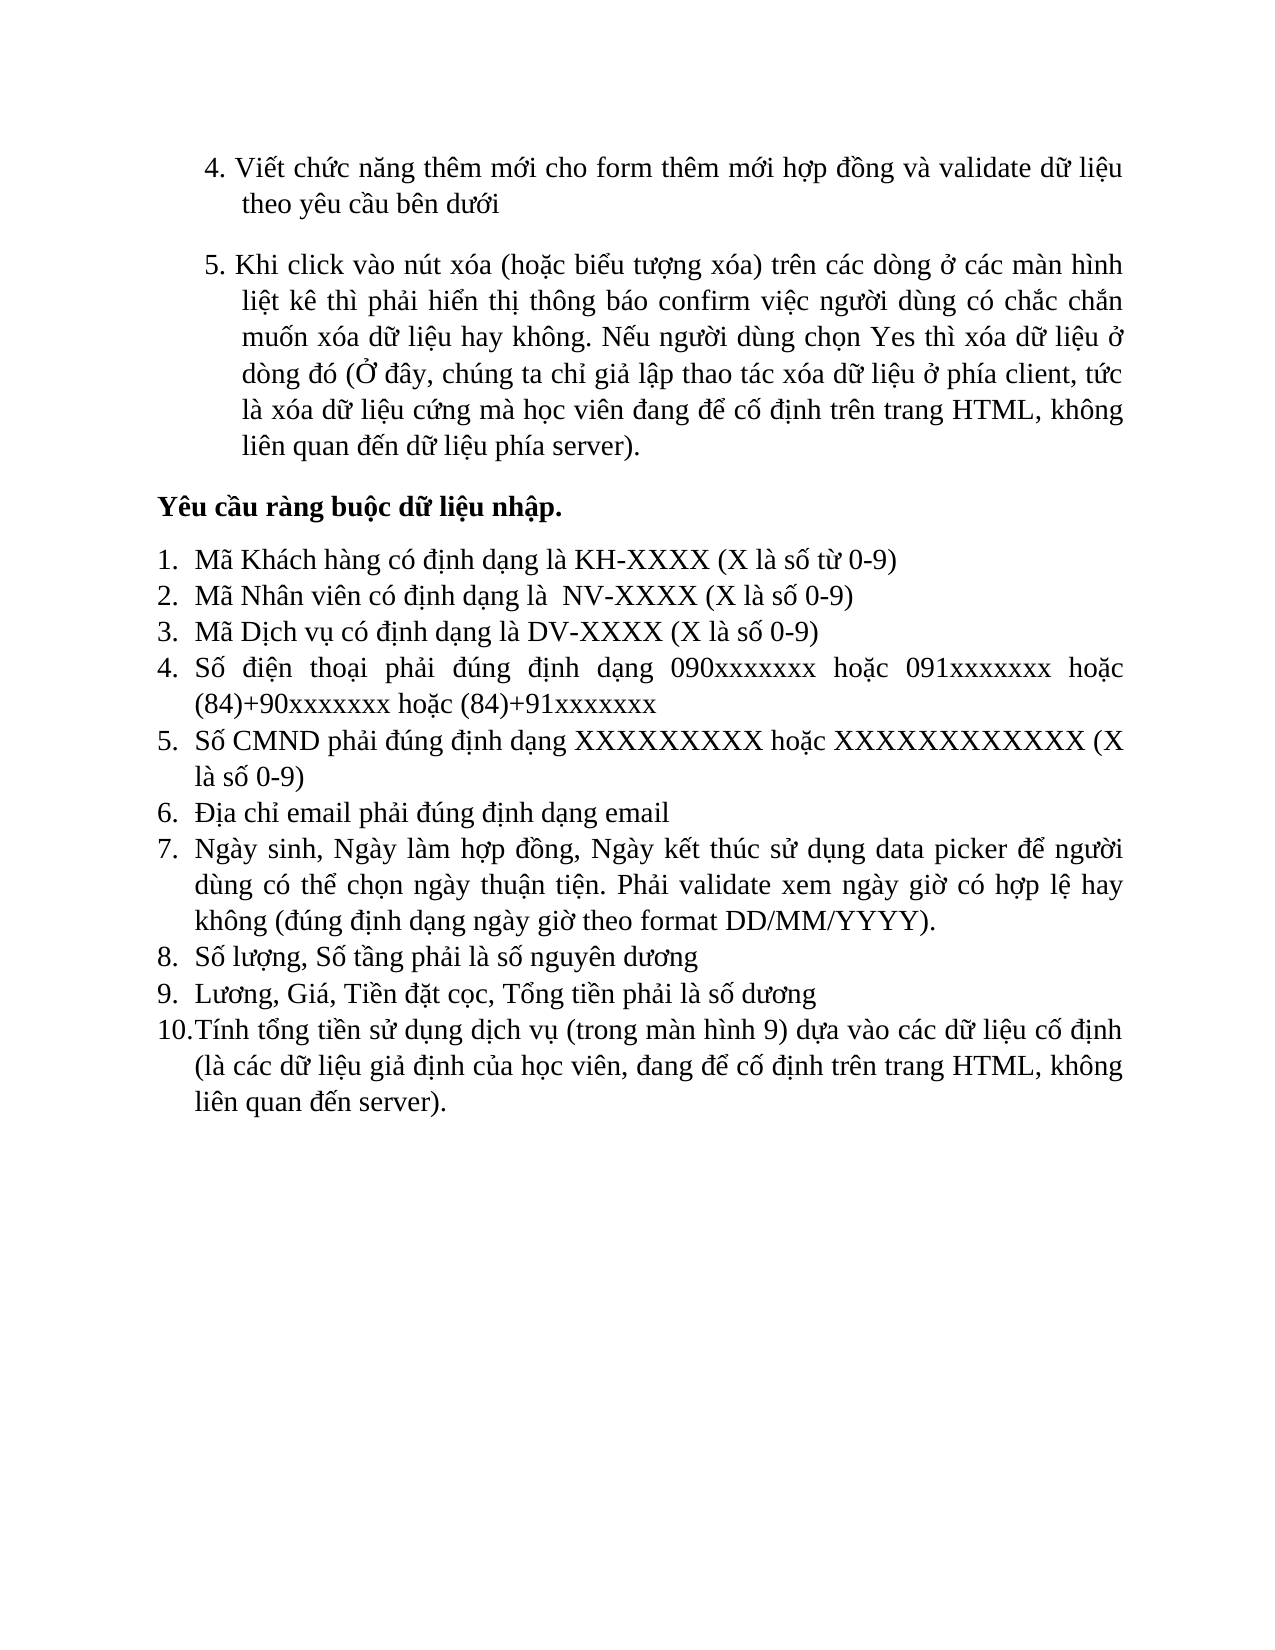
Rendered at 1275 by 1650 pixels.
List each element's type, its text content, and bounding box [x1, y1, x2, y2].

text 4. Viết chức năng thêm mới cho form thêm mới hợp đồng và validate dữ liệu theo yêu cầu bên dưới [204, 150, 1125, 220]
text 5. Khi click vào nút xóa (hoặc biểu tượng xóa) trên các dòng ở các màn hình liệt kê thì phải hiển thị thông báo confirm việc người dùng có chắc chắn muốn xóa dữ liệu hay không. Nếu người dùng chọn Yes thì xóa dữ liệu ở dòng đó (Ở đây, chúng ta chỉ giả lập thao tác xóa dữ liệu ở phía client, tức là xóa dữ liệu cứng mà học viên đang để cố định trên trang HTML, không liên quan đến dữ liệu phía server). [204, 247, 1125, 462]
list Mã Dịch vụ có định dạng là DV-XXXX (X là số 0-9) [157, 614, 1125, 648]
list Tính tổng tiền sử dụng dịch vụ (trong màn hình 9) dựa vào các dữ liệu cố định (là các dữ liệu giả định của học viên, đang để cố định trên trang HTML, không liên quan đến server). [157, 1012, 1125, 1118]
text Yêu cầu ràng buộc dữ liệu nhập. [157, 489, 1125, 523]
list Mã Nhân viên có định dạng là NV-XXXX (X là số 0-9) [157, 578, 1125, 612]
list Mã Khách hàng có định dạng là KH-XXXX (X là số từ 0-9) [157, 542, 1125, 576]
list Số CMND phải đúng định dạng XXXXXXXXX hoặc XXXXXXXXXXXX (X là số 0-9) [157, 723, 1125, 792]
list Số lượng, Số tầng phải là số nguyên dương [157, 939, 1125, 973]
list Số điện thoại phải đúng định dạng 090xxxxxxx hoặc 091xxxxxxx hoặc (84)+90xxxxxxx hoặc (84)+91xxxxxxx [157, 650, 1125, 720]
list Địa chỉ email phải đúng định dạng email [157, 795, 1125, 828]
list Ngày sinh, Ngày làm hợp đồng, Ngày kết thúc sử dụng data picker để người dùng có thể chọn ngày thuận tiện. Phải validate xem ngày giờ có hợp lệ hay không (đúng định dạng ngày giờ theo format DD/MM/YYYY). [157, 831, 1125, 937]
list Lương, Giá, Tiền đặt cọc, Tổng tiền phải là số dương [157, 976, 1125, 1009]
